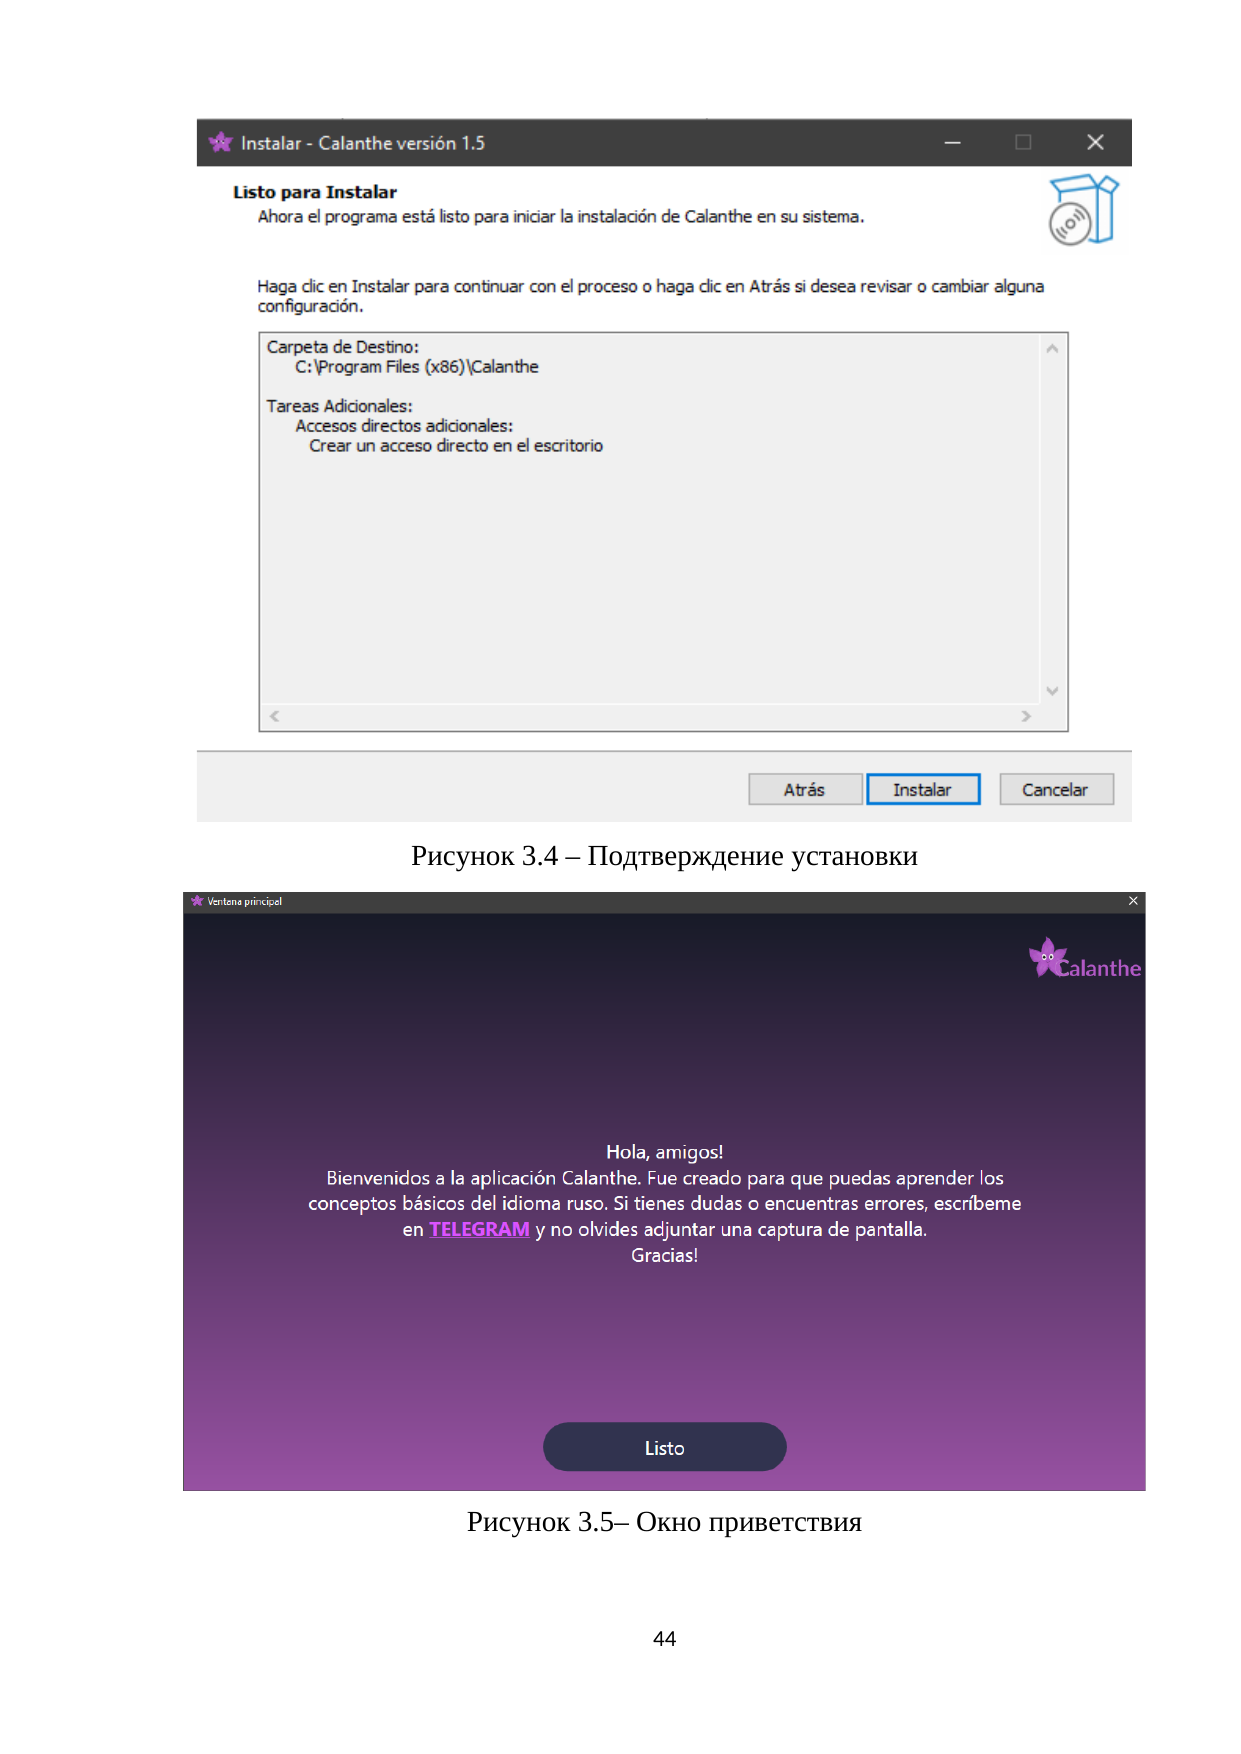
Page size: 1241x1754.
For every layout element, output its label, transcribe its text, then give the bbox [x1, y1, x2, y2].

text Рисунок 3.4 – Подтверждение установки [177, 838, 1152, 872]
picture [183, 892, 1146, 1491]
text Рисунок 3.5– Окно приветствия [177, 1504, 1152, 1538]
picture [196, 118, 1132, 822]
